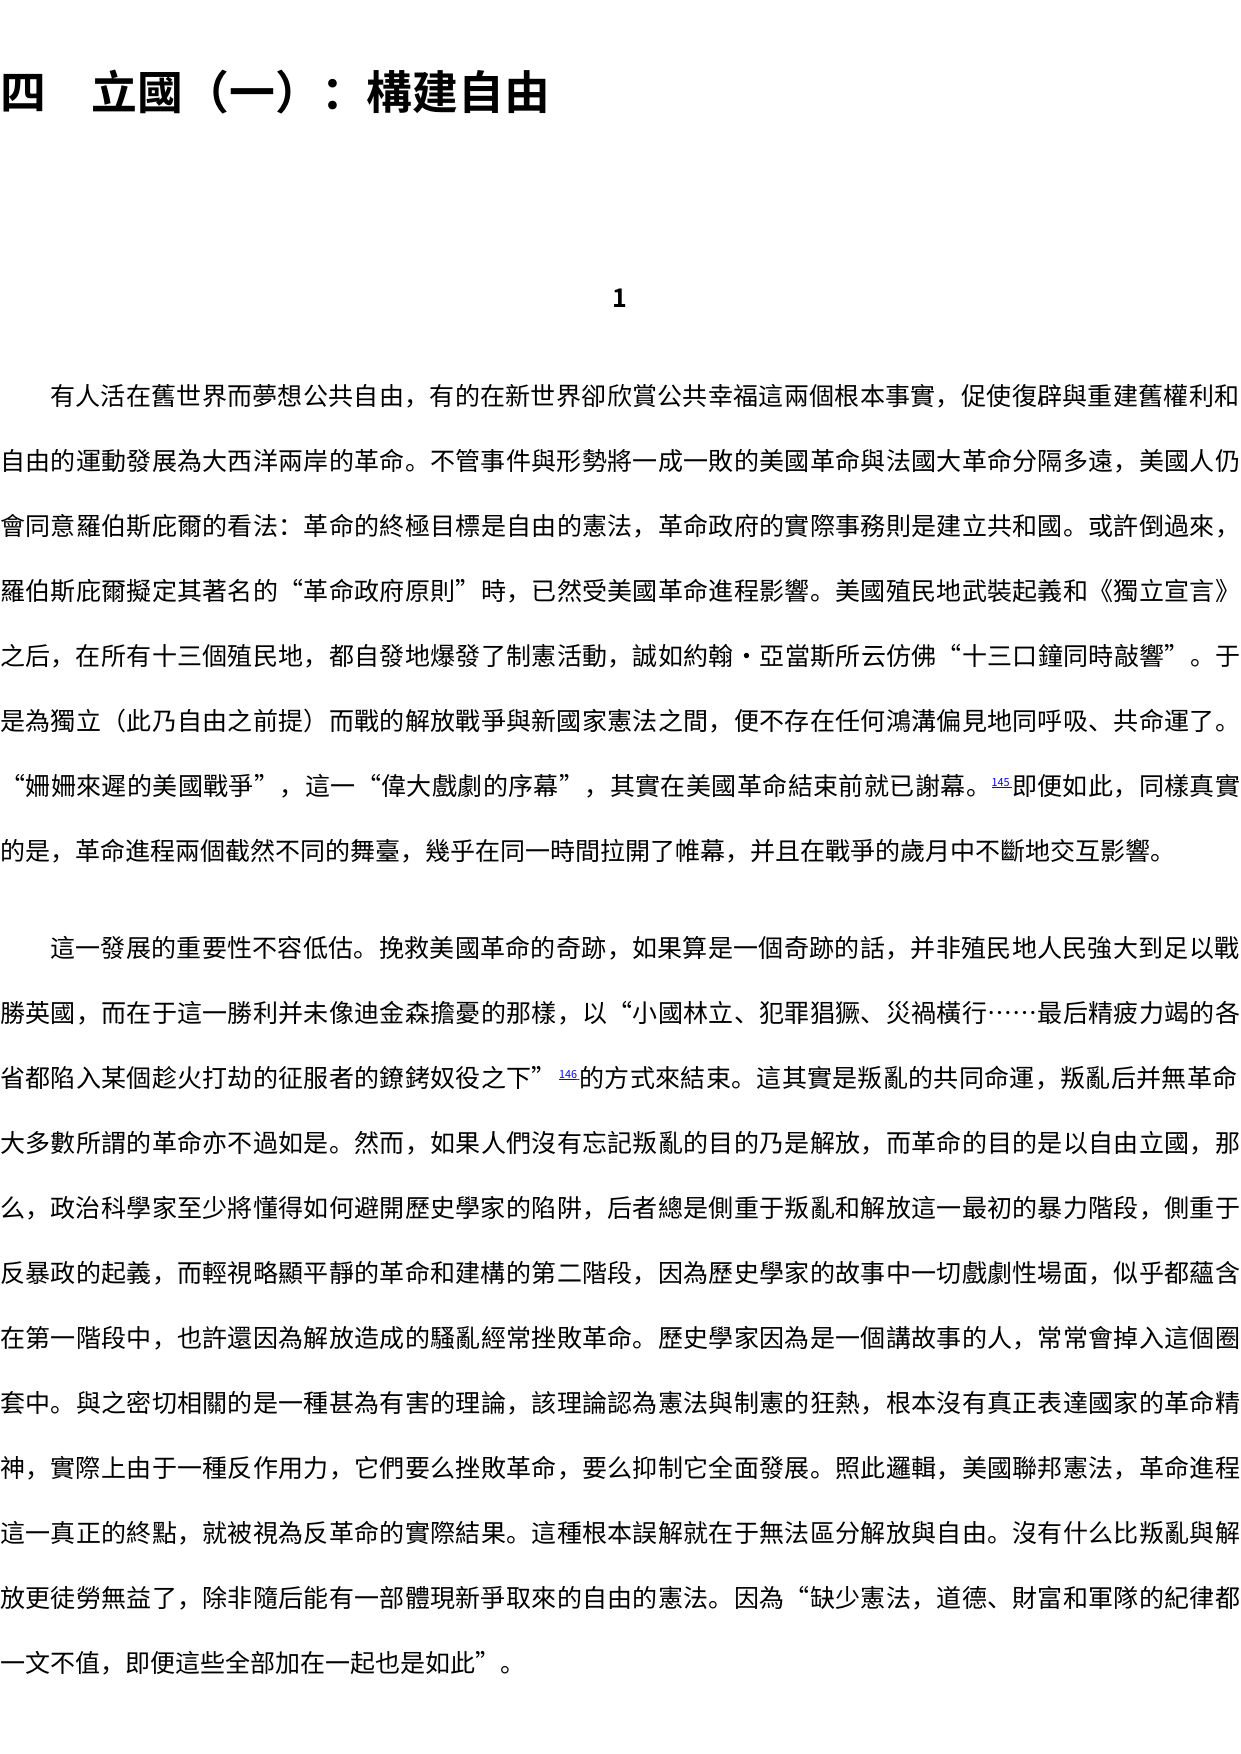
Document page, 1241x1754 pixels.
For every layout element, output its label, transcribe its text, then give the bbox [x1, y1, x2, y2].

text 這一發展的重要性不容低估。挽救美國革命的奇跡，如果算是一個奇跡的話，并非殖民地人民強大到足以戰勝英國，而在于這一勝利并未像迪金森擔憂的那樣，以“小國林立、犯罪猖獗、災禍橫行……最后精疲力竭的各省都陷入某個趁火打劫的征服者的鐐銬奴役之下”146的方式來結束。這其實是叛亂的共同命運，叛亂后并無革命，大多數所謂的革命亦不過如是。然而，如果人們沒有忘記叛亂的目的乃是解放，而革命的目的是以自由立國，那么，政治科學家至少將懂得如何避開歷史學家的陷阱，后者總是側重于叛亂和解放這一最初的暴力階段，側重于反暴政的起義，而輕視略顯平靜的革命和建構的第二階段，因為歷史學家的故事中一切戲劇性場面，似乎都蘊含在第一階段中，也許還因為解放造成的騷亂經常挫敗革命。歷史學家因為是一個講故事的人，常常會掉入這個圈套中。與之密切相關的是一種甚為有害的理論，該理論認為憲法與制憲的狂熱，根本沒有真正表達國家的革命精神，實際上由于一種反作用力，它們要么挫敗革命，要么抑制它全面發展。照此邏輯，美國聯邦憲法，革命進程這一真正的終點，就被視為反革命的實際結果。這種根本誤解就在于無法區分解放與自由。沒有什么比叛亂與解放更徒勞無益了，除非隨后能有一部體現新爭取來的自由的憲法。因為“缺少憲法，道德、財富和軍隊的紀律都一文不值，即便這些全部加在一起也是如此”。 [0, 914, 1240, 1694]
subtitle 四 立國（一）：構建自由 [0, 41, 1240, 138]
text 有人活在舊世界而夢想公共自由，有的在新世界卻欣賞公共幸福這兩個根本事實，促使復辟與重建舊權利和自由的運動發展為大西洋兩岸的革命。不管事件與形勢將一成一敗的美國革命與法國大革命分隔多遠，美國人仍會同意羅伯斯庇爾的看法：革命的終極目標是自由的憲法，革命政府的實際事務則是建立共和國。或許倒過來，羅伯斯庇爾擬定其著名的“革命政府原則”時，已然受美國革命進程影響。美國殖民地武裝起義和《獨立宣言》之后，在所有十三個殖民地，都自發地爆發了制憲活動，誠如約翰·亞當斯所云仿佛“十三口鐘同時敲響”。于是為獨立（此乃自由之前提）而戰的解放戰爭與新國家憲法之間，便不存在任何鴻溝偏見地同呼吸、共命運了。“姍姍來遲的美國戰爭”，這一“偉大戲劇的序幕”，其實在美國革命結束前就已謝幕。145即便如此，同樣真實的是，革命進程兩個截然不同的舞臺，幾乎在同一時間拉開了帷幕，并且在戰爭的歲月中不斷地交互影響。 [0, 362, 1240, 882]
text 1 [0, 264, 1240, 329]
